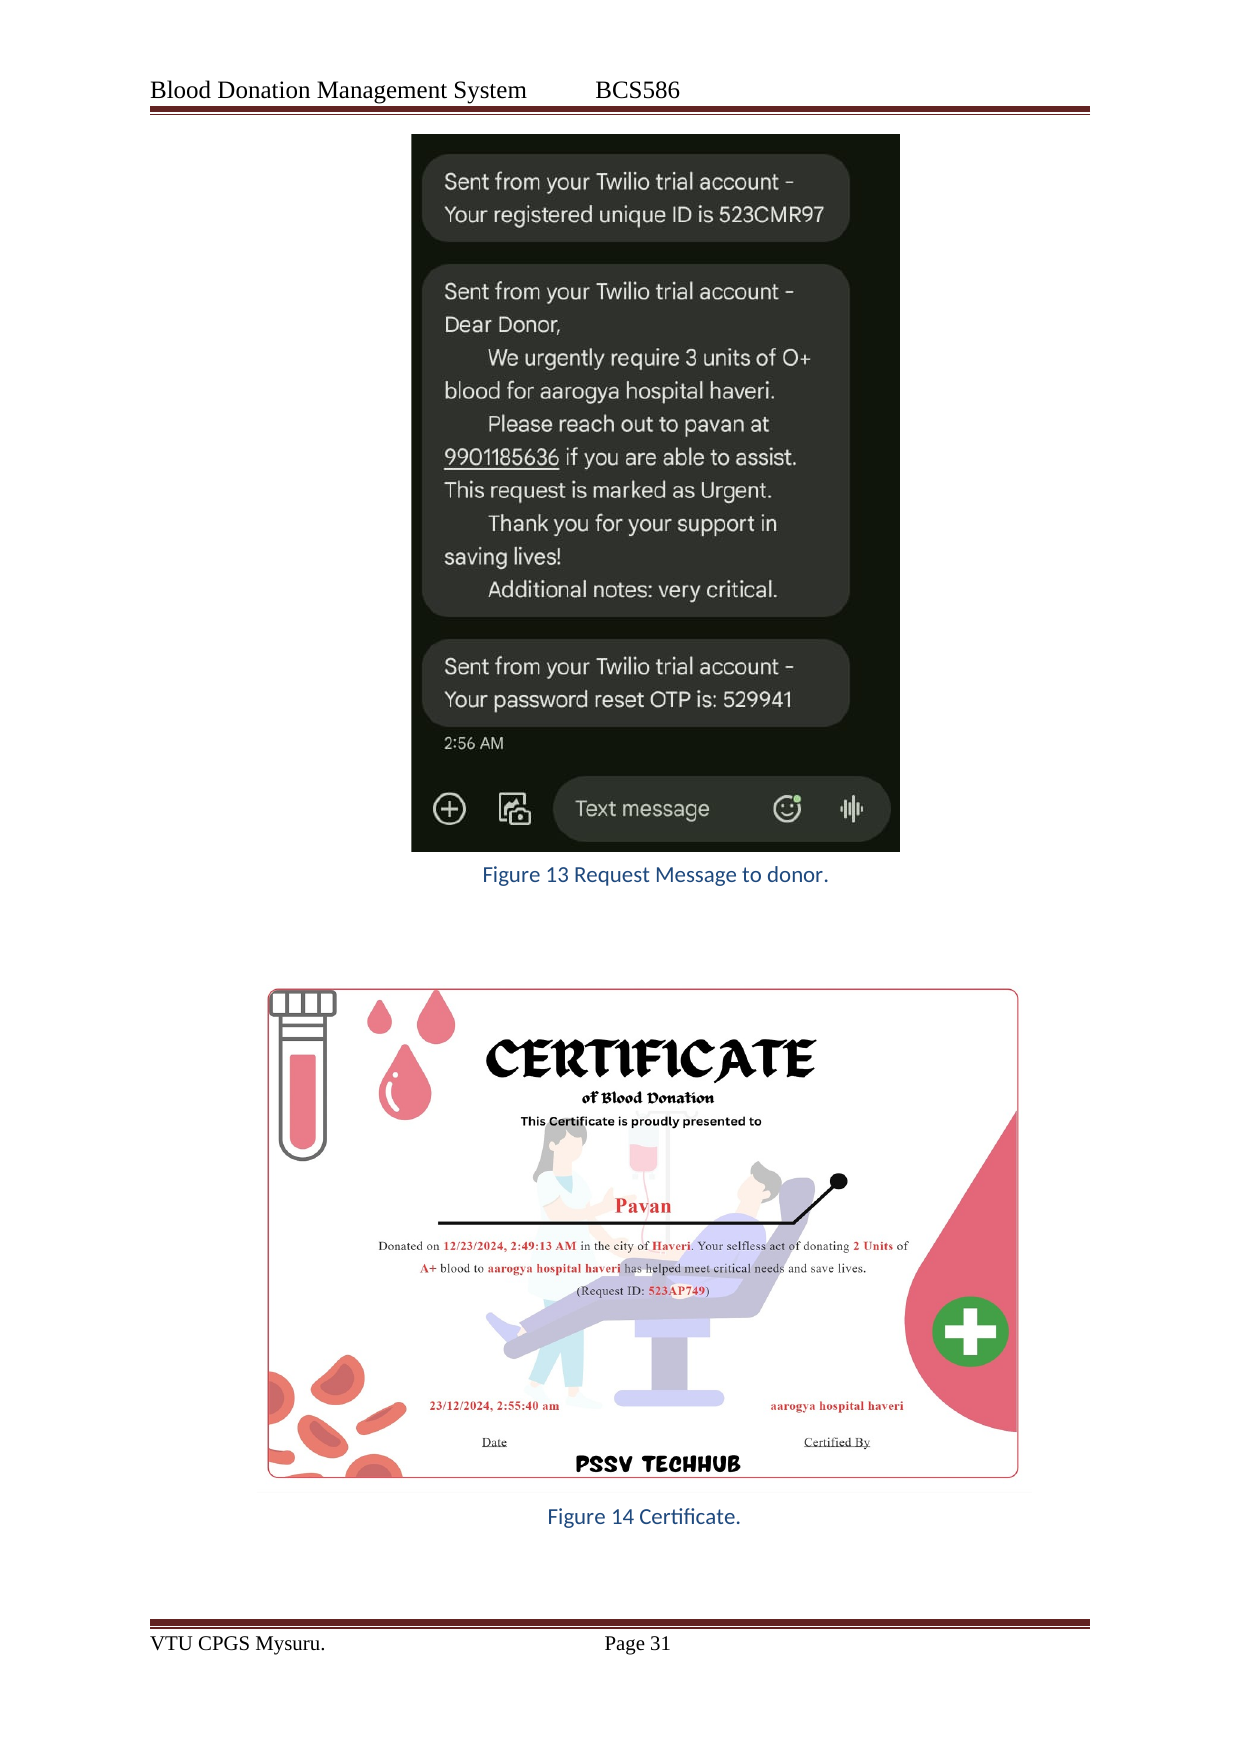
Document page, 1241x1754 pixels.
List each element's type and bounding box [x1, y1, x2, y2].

picture [256, 975, 1032, 1493]
picture [411, 134, 900, 852]
